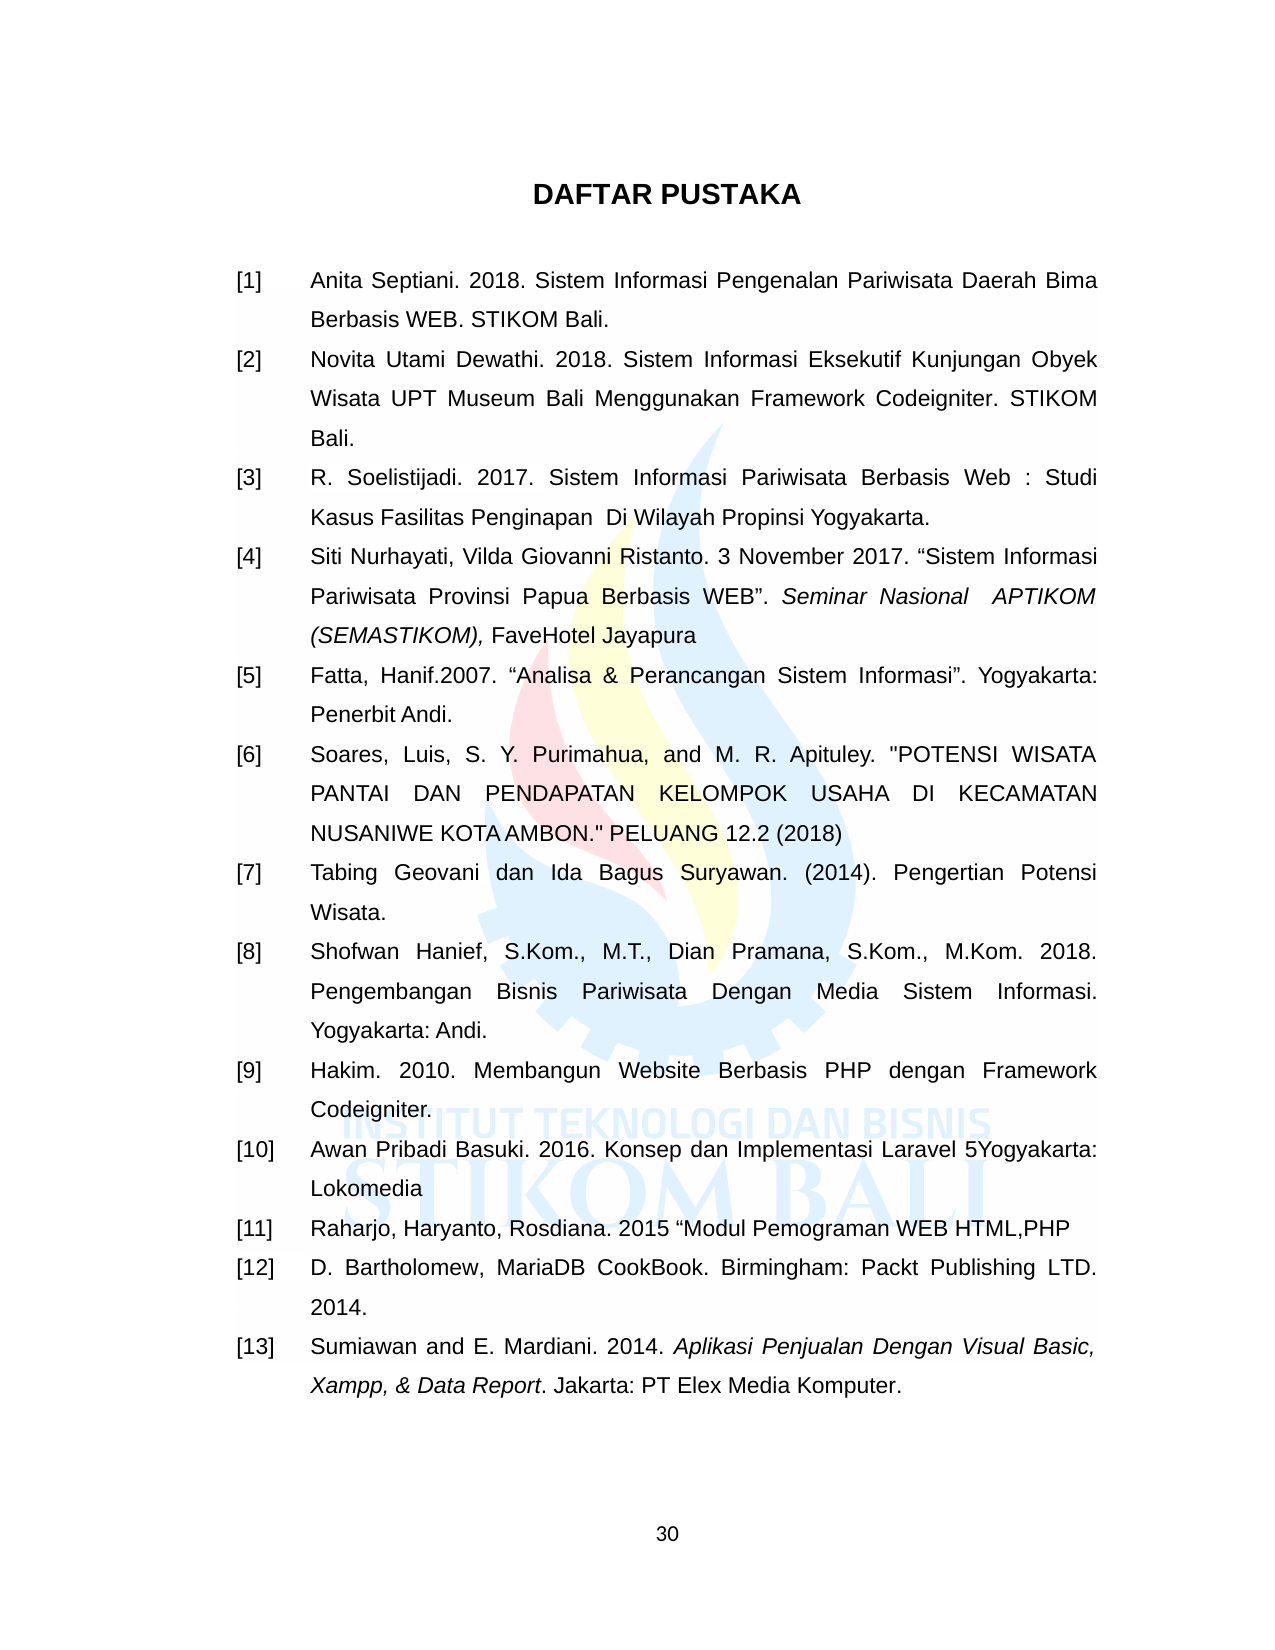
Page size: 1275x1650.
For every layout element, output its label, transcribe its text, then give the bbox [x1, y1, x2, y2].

text [6] Soares, Luis, S. Y. Purimahua, and M. R. Apituley. "POTENSI WISATA PANTAI DAN PENDAPATAN KELOMPOK USAHA DI KECAMATAN NUSANIWE KOTA AMBON." PELUANG 12.2 (2018) [236, 741, 1098, 846]
text [3] R. Soelistijadi. 2017. Sistem Informasi Pariwisata Berbasis Web : Studi Kasus Fasilitas Penginapan Di Wilayah Propinsi Yogyakarta. [236, 464, 1098, 530]
text DAFTAR PUSTAKA [236, 177, 1098, 211]
text [9] Hakim. 2010. Membangun Website Berbasis PHP dengan Framework Codeigniter. [236, 1057, 1098, 1122]
text [8] Shofwan Hanief, S.Kom., M.T., Dian Pramana, S.Kom., M.Kom. 2018. Pengembangan Bisnis Pariwisata Dengan Media Sistem Informasi. Yogyakarta: Andi. [236, 938, 1098, 1043]
text [12] D. Bartholomew, MariaDB CookBook. Birmingham: Packt Publishing LTD. 2014. [236, 1254, 1098, 1320]
text [1] Anita Septiani. 2018. Sistem Informasi Pengenalan Pariwisata Daerah Bima Berbasis WEB. STIKOM Bali. [236, 267, 1098, 333]
text [4] Siti Nurhayati, Vilda Giovanni Ristanto. 3 November 2017. “Sistem Informasi Pariwisata Provinsi Papua Berbasis WEB”. Seminar Nasional APTIKOM (SEMASTIKOM), FaveHotel Jayapura [236, 543, 1098, 649]
text [2] Novita Utami Dewathi. 2018. Sistem Informasi Eksekutif Kunjungan Obyek Wisata UPT Museum Bali Menggunakan Framework Codeigniter. STIKOM Bali. [236, 346, 1098, 451]
text [7] Tabing Geovani dan Ida Bagus Suryawan. (2014). Pengertian Potensi Wisata. [236, 859, 1098, 925]
text [5] Fatta, Hanif.2007. “Analisa & Perancangan Sistem Informasi”. Yogyakarta: Penerbit Andi. [236, 662, 1098, 728]
text [13] Sumiawan and E. Mardiani. 2014. Aplikasi Penjualan Dengan Visual Basic, Xampp, & Data Report. Jakarta: PT Elex Media Komputer. [236, 1333, 1098, 1399]
text [10] Awan Pribadi Basuki. 2016. Konsep dan Implementasi Laravel 5Yogyakarta: Lokomedia [236, 1136, 1098, 1201]
text [11] Raharjo, Haryanto, Rosdiana. 2015 “Modul Pemograman WEB HTML,PHP [236, 1214, 1098, 1241]
